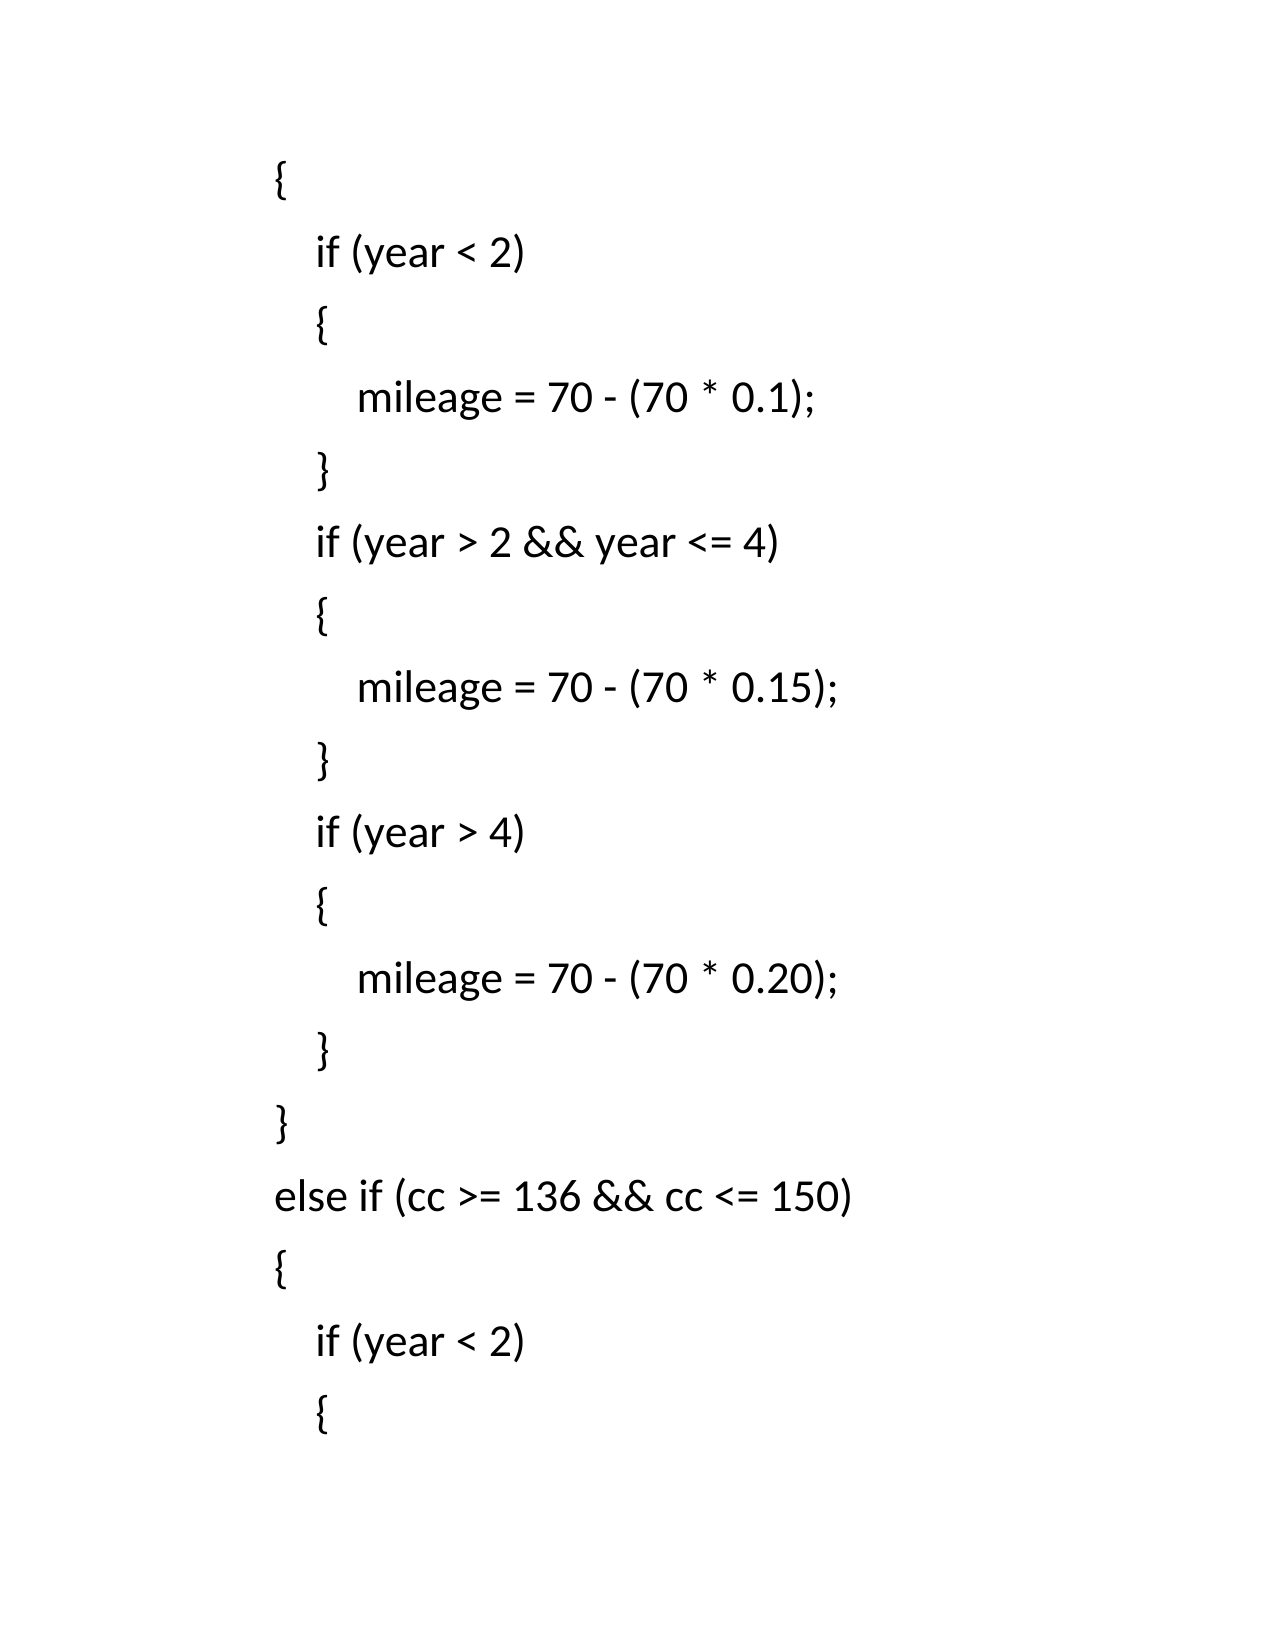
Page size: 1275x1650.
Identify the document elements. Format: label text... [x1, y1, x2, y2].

text { [150, 1384, 1125, 1440]
text } [150, 1021, 1125, 1077]
text { [150, 876, 1125, 932]
text mileage = 70 - (70 * 0.1); [150, 368, 1125, 424]
text { [150, 586, 1125, 642]
text if (year > 2 && year <= 4) [150, 513, 1125, 569]
text } [150, 440, 1125, 496]
text mileage = 70 - (70 * 0.20); [150, 949, 1125, 1004]
text if (year < 2) [150, 1312, 1125, 1368]
text else if (cc >= 136 && cc <= 150) [150, 1166, 1125, 1222]
text mileage = 70 - (70 * 0.15); [150, 658, 1125, 714]
text { [150, 1239, 1125, 1295]
text } [150, 1094, 1125, 1150]
text } [150, 731, 1125, 787]
text if (year > 4) [150, 803, 1125, 859]
text { [150, 295, 1125, 351]
text if (year < 2) [150, 223, 1125, 278]
text { [150, 150, 1125, 206]
